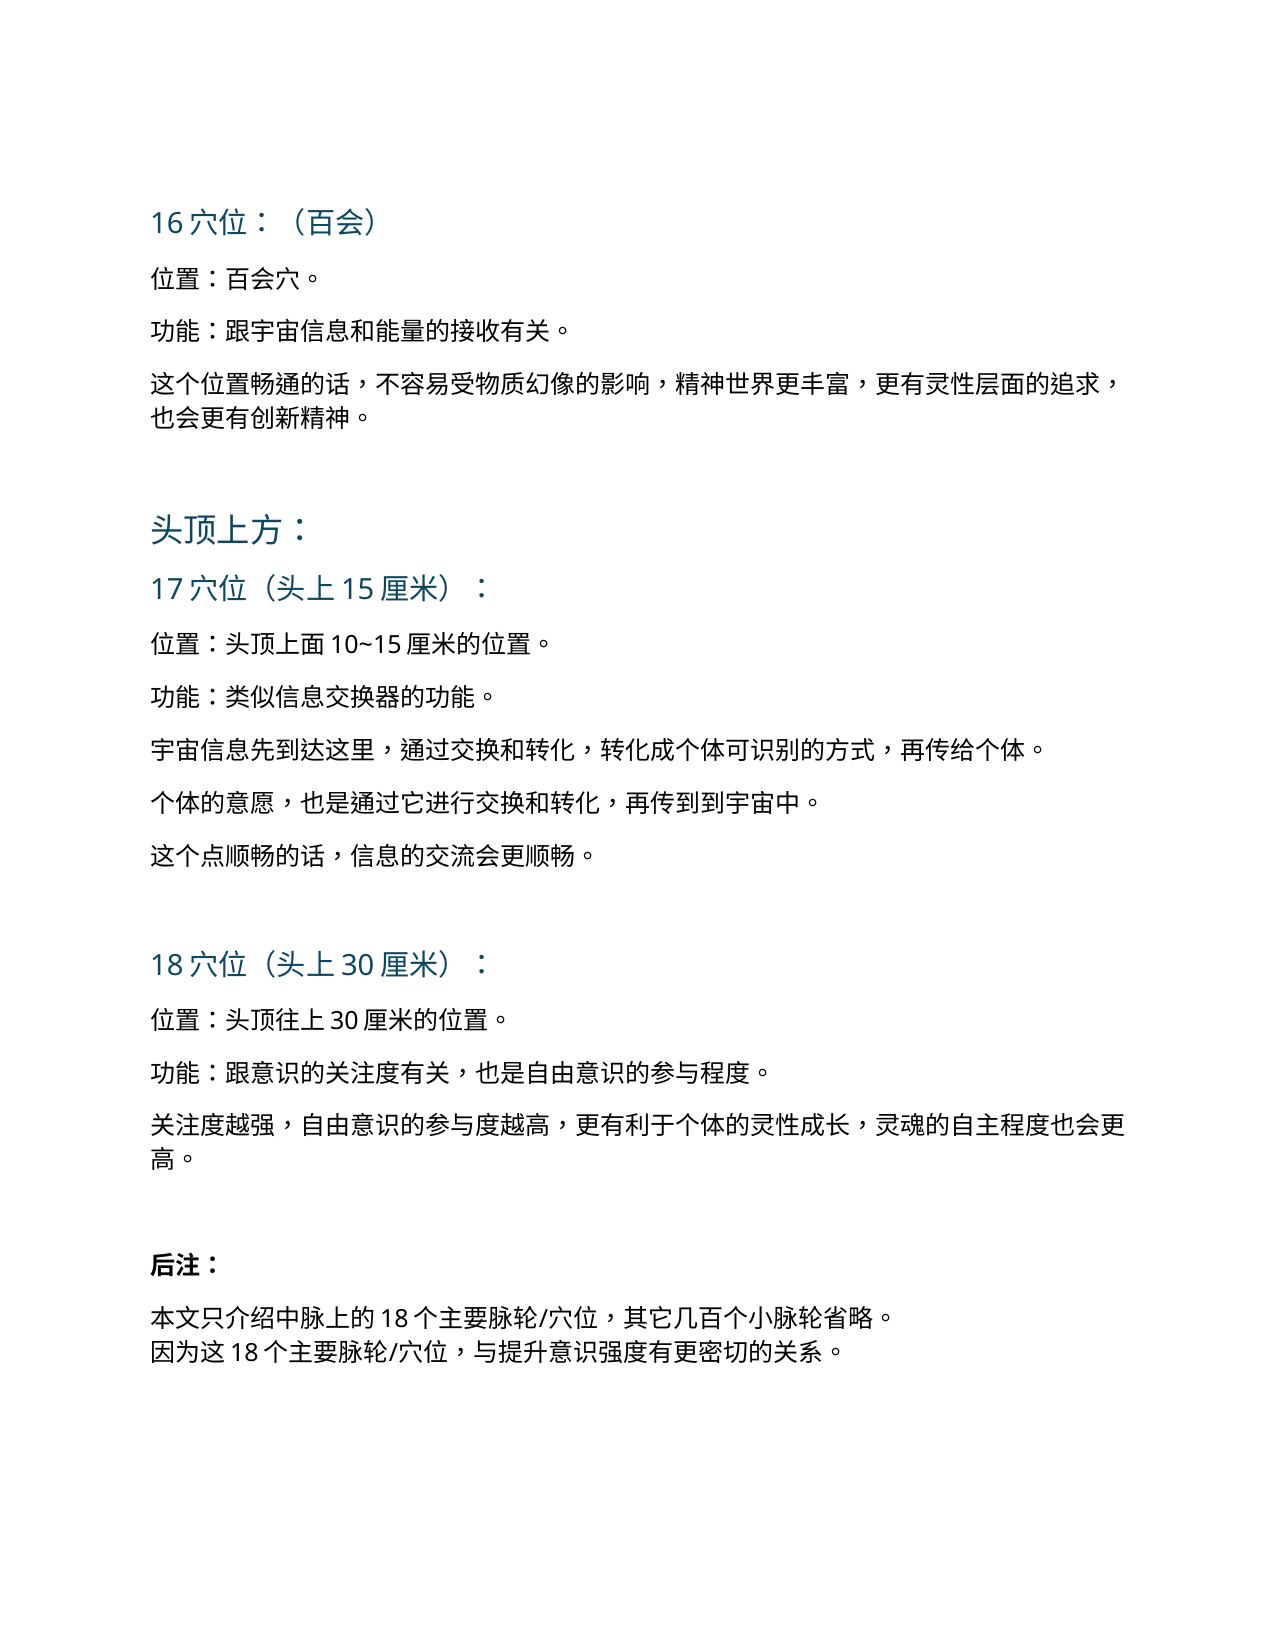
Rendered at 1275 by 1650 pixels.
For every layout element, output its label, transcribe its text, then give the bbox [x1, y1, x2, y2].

text 位置：头顶往上30厘米的位置。 [150, 1002, 1125, 1036]
subtitle 16穴位：（百会） [150, 203, 1125, 242]
text 这个点顺畅的话，信息的交流会更顺畅。 [150, 838, 1125, 872]
text 本文只介绍中脉上的18个主要脉轮/穴位，其它几百个小脉轮省略。 因为这18个主要脉轮/穴位，与提升意识强度有更密切的关系。 [150, 1301, 1125, 1369]
text 位置：头顶上面10~15厘米的位置。 [150, 627, 1125, 661]
text 功能：类似信息交换器的功能。 [150, 680, 1125, 714]
text 位置：百会穴。 [150, 261, 1125, 295]
subtitle 17穴位（头上15厘米）： [150, 569, 1125, 608]
subtitle 头顶上方： [150, 507, 1125, 552]
text 功能：跟宇宙信息和能量的接收有关。 [150, 314, 1125, 348]
subtitle 18穴位（头上30厘米）： [150, 944, 1125, 984]
text 宇宙信息先到达这里，通过交换和转化，转化成个体可识别的方式，再传给个体。 [150, 733, 1125, 767]
text 这个位置畅通的话，不容易受物质幻像的影响，精神世界更丰富，更有灵性层面的追求，也会更有创新精神。 [150, 367, 1125, 435]
text 关注度越强，自由意识的参与度越高，更有利于个体的灵性成长，灵魂的自主程度也会更高。 [150, 1108, 1125, 1176]
text 功能：跟意识的关注度有关，也是自由意识的参与程度。 [150, 1055, 1125, 1089]
text 后注： [150, 1248, 1125, 1282]
text 个体的意愿，也是通过它进行交换和转化，再传到到宇宙中。 [150, 786, 1125, 819]
